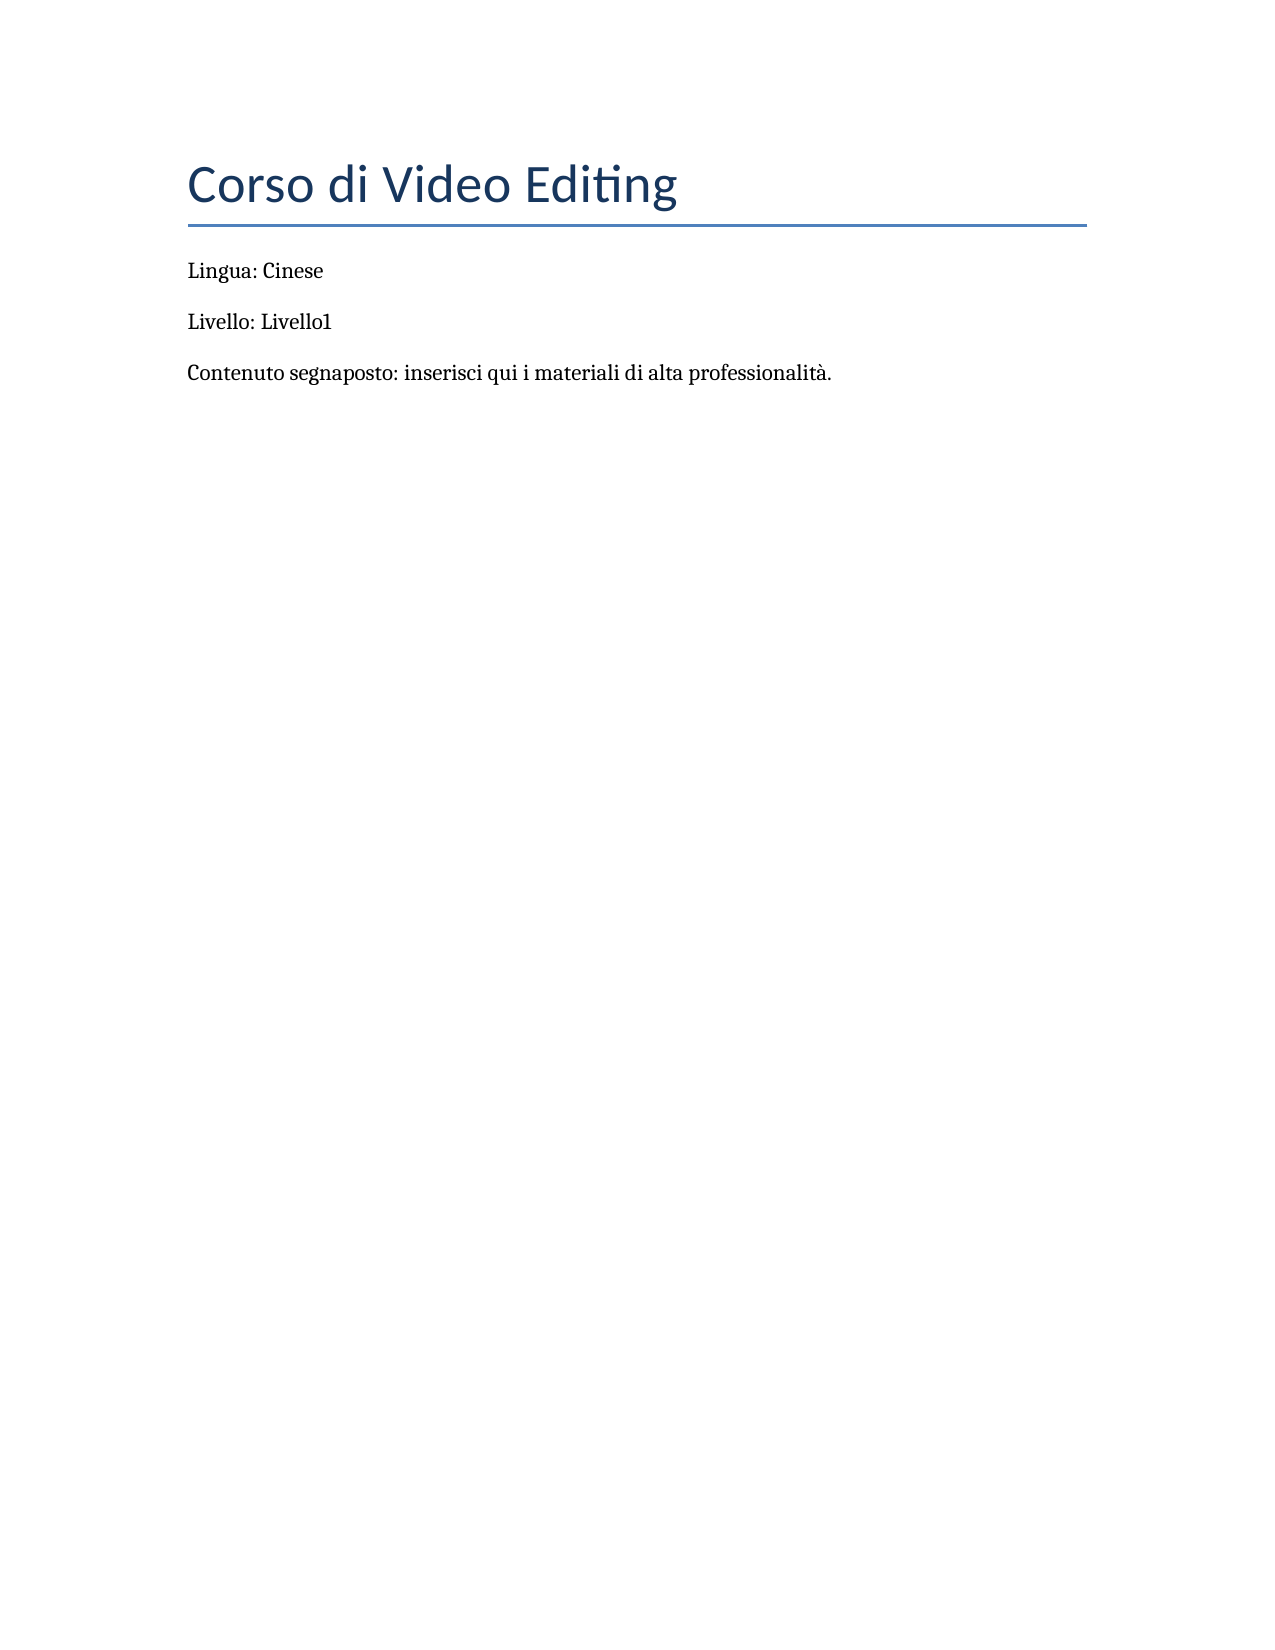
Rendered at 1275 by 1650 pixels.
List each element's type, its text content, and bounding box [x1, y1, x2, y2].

text Contenuto segnaposto: inserisci qui i materiali di alta professionalità. [187, 360, 1087, 386]
title Corso di Video Editing [187, 150, 1087, 227]
text Lingua: Cinese [187, 258, 1087, 284]
text Livello: Livello1 [187, 309, 1087, 335]
